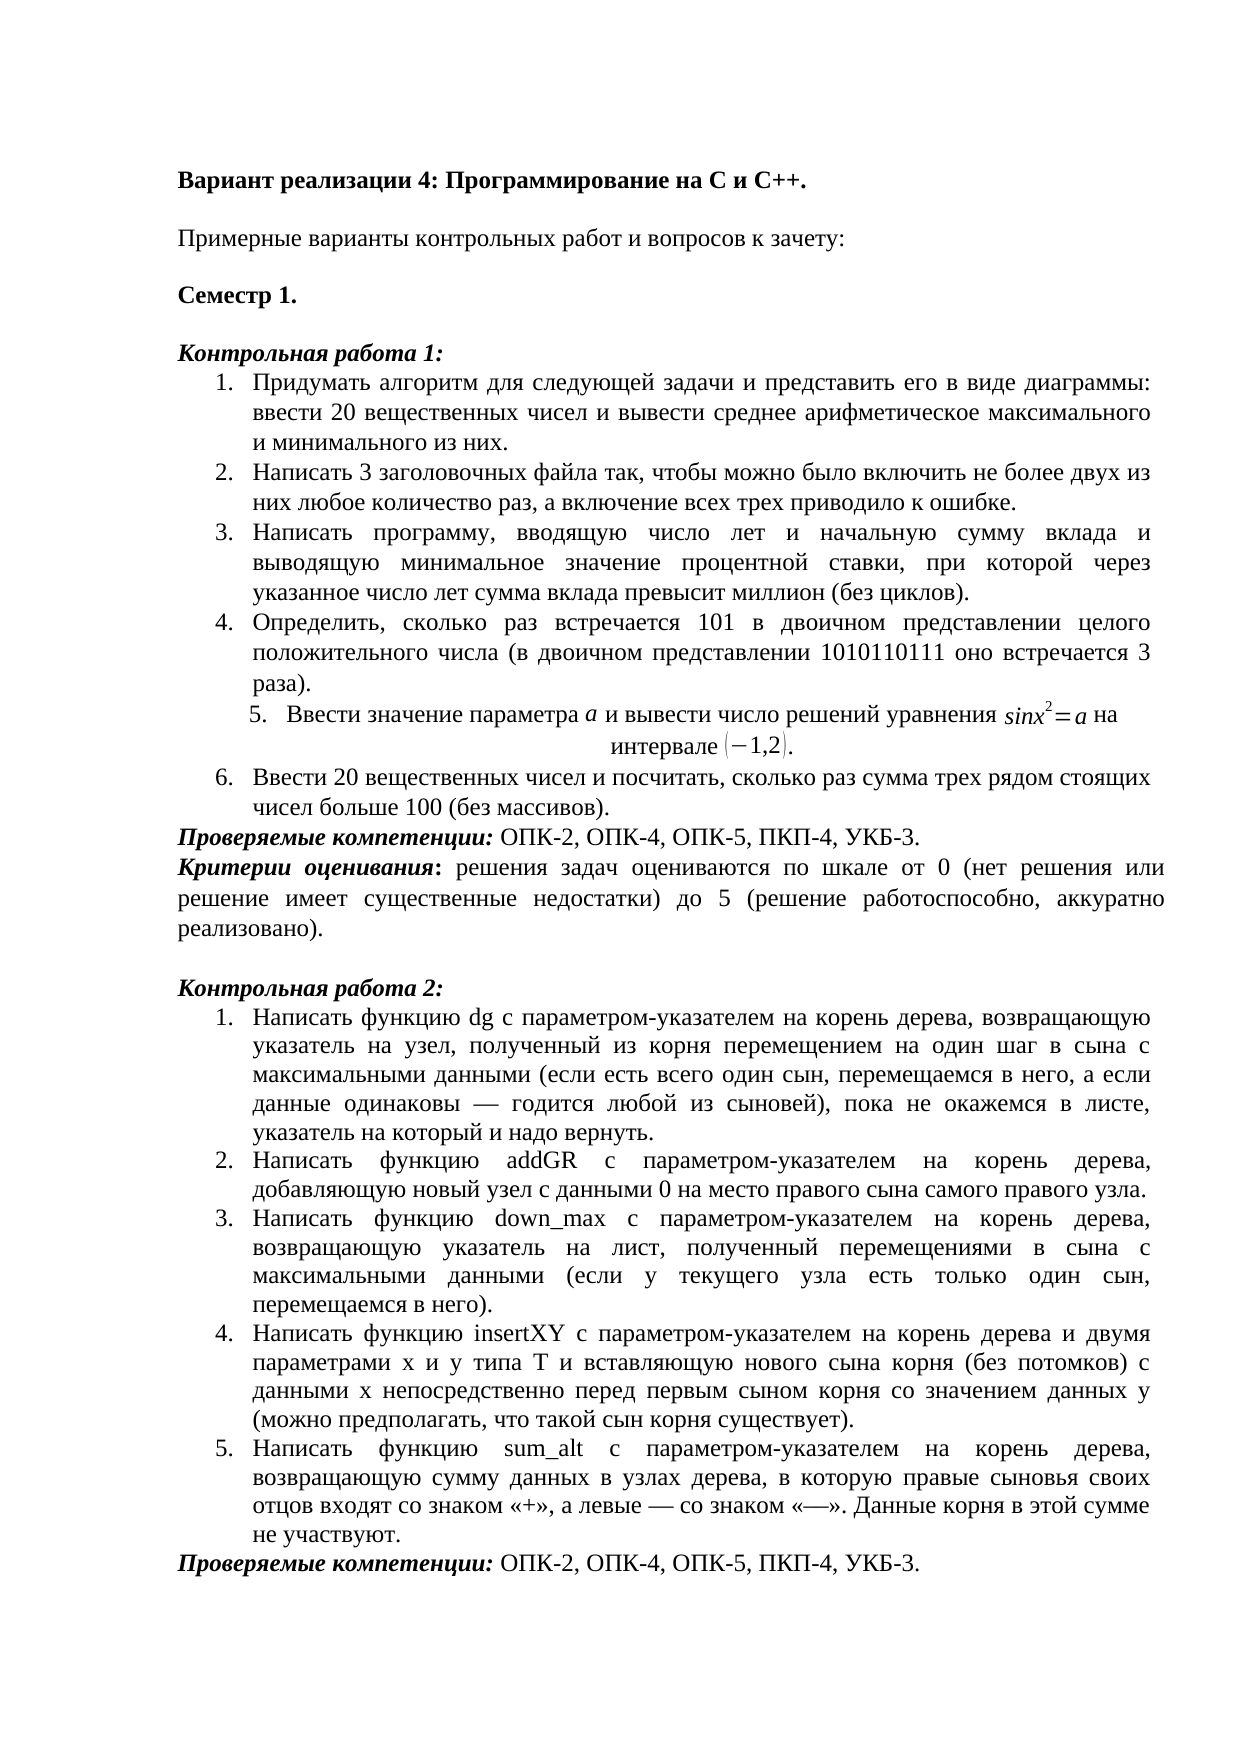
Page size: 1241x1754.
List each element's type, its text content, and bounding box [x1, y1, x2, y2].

list Написать функцию dg с параметром-указателем на корень дерева, возвращающую указатель на узел, полученный из корня перемещением на один шаг в сына с максимальными данными (если есть всего один сын, перемещаемся в него, а если данные одинаковы — годится любой из сыновей), пока не окажемся в листе, указатель на который и надо вернуть. [215, 1002, 1152, 1145]
list Определить, сколько раз встречается 101 в двоичном представлении целого положительного числа (в двоичном представлении 1010110111 оно встречается 3 раза). [215, 607, 1152, 696]
text Контрольная работа 1: [177, 338, 1152, 367]
list Ввести значение параметра и вывести число решений уравнения на интервале . [215, 698, 1152, 761]
list Написать программу, вводящую число лет и начальную сумму вклада и выводящую минимальное значение процентной ставки, при которой через указанное число лет сумма вклада превысит миллион (без циклов). [215, 517, 1152, 606]
list Написать 3 заголовочных файла так, чтобы можно было включить не более двух из них любое количество раз, а включение всех трех приводило к ошибке. [215, 457, 1152, 516]
text Проверяемые компетенции: ОПК-2, ОПК-4, ОПК-5, ПКП-4, УКБ-3. [177, 1548, 1165, 1577]
list Написать функцию down_max с параметром-указателем на корень дерева, возвращающую указатель на лист, полученный перемещениями в сына с максимальными данными (если у текущего узла есть только один сын, перемещаемся в него). [215, 1203, 1152, 1318]
list Ввести 20 вещественных чисел и посчитать, сколько раз сумма трех рядом стоящих чисел больше 100 (без массивов). [215, 762, 1152, 821]
list Придумать алгоритм для следующей задачи и представить его в виде диаграммы: ввести 20 вещественных чисел и вывести среднее арифметическое максимального и минимального из них. [215, 367, 1152, 456]
text Критерии оценивания: решения задач оцениваются по шкале от 0 (нет решения или решение имеет существенные недостатки) до 5 (решение работоспособно, аккуратно реализовано). [177, 852, 1165, 941]
text Проверяемые компетенции: ОПК-2, ОПК-4, ОПК-5, ПКП-4, УКБ-3. [177, 822, 1165, 851]
text Вариант реализации 4: Программирование на C и C++. [177, 165, 1152, 194]
text Семестр 1. [177, 280, 1152, 309]
list Написать функцию addGR с параметром-указателем на корень дерева, добавляющую новый узел с данными 0 на место правого сына самого правого узла. [215, 1145, 1152, 1203]
text Контрольная работа 2: [177, 973, 1152, 1002]
text Примерные варианты контрольных работ и вопросов к зачету: [177, 223, 1152, 252]
list Написать функцию sum_alt с параметром-указателем на корень дерева, возвращающую сумму данных в узлах дерева, в которую правые сыновья своих отцов входят со знаком «+», а левые — со знаком «––». Данные корня в этой сумме не участвуют. [215, 1433, 1152, 1548]
list Написать функцию insertXY с параметром-указателем на корень дерева и двумя параметрами x и y типа T и вставляющую нового сына корня (без потомков) с данными x непосредственно перед первым сыном корня со значением данных y (можно предполагать, что такой сын корня существует). [215, 1318, 1152, 1433]
